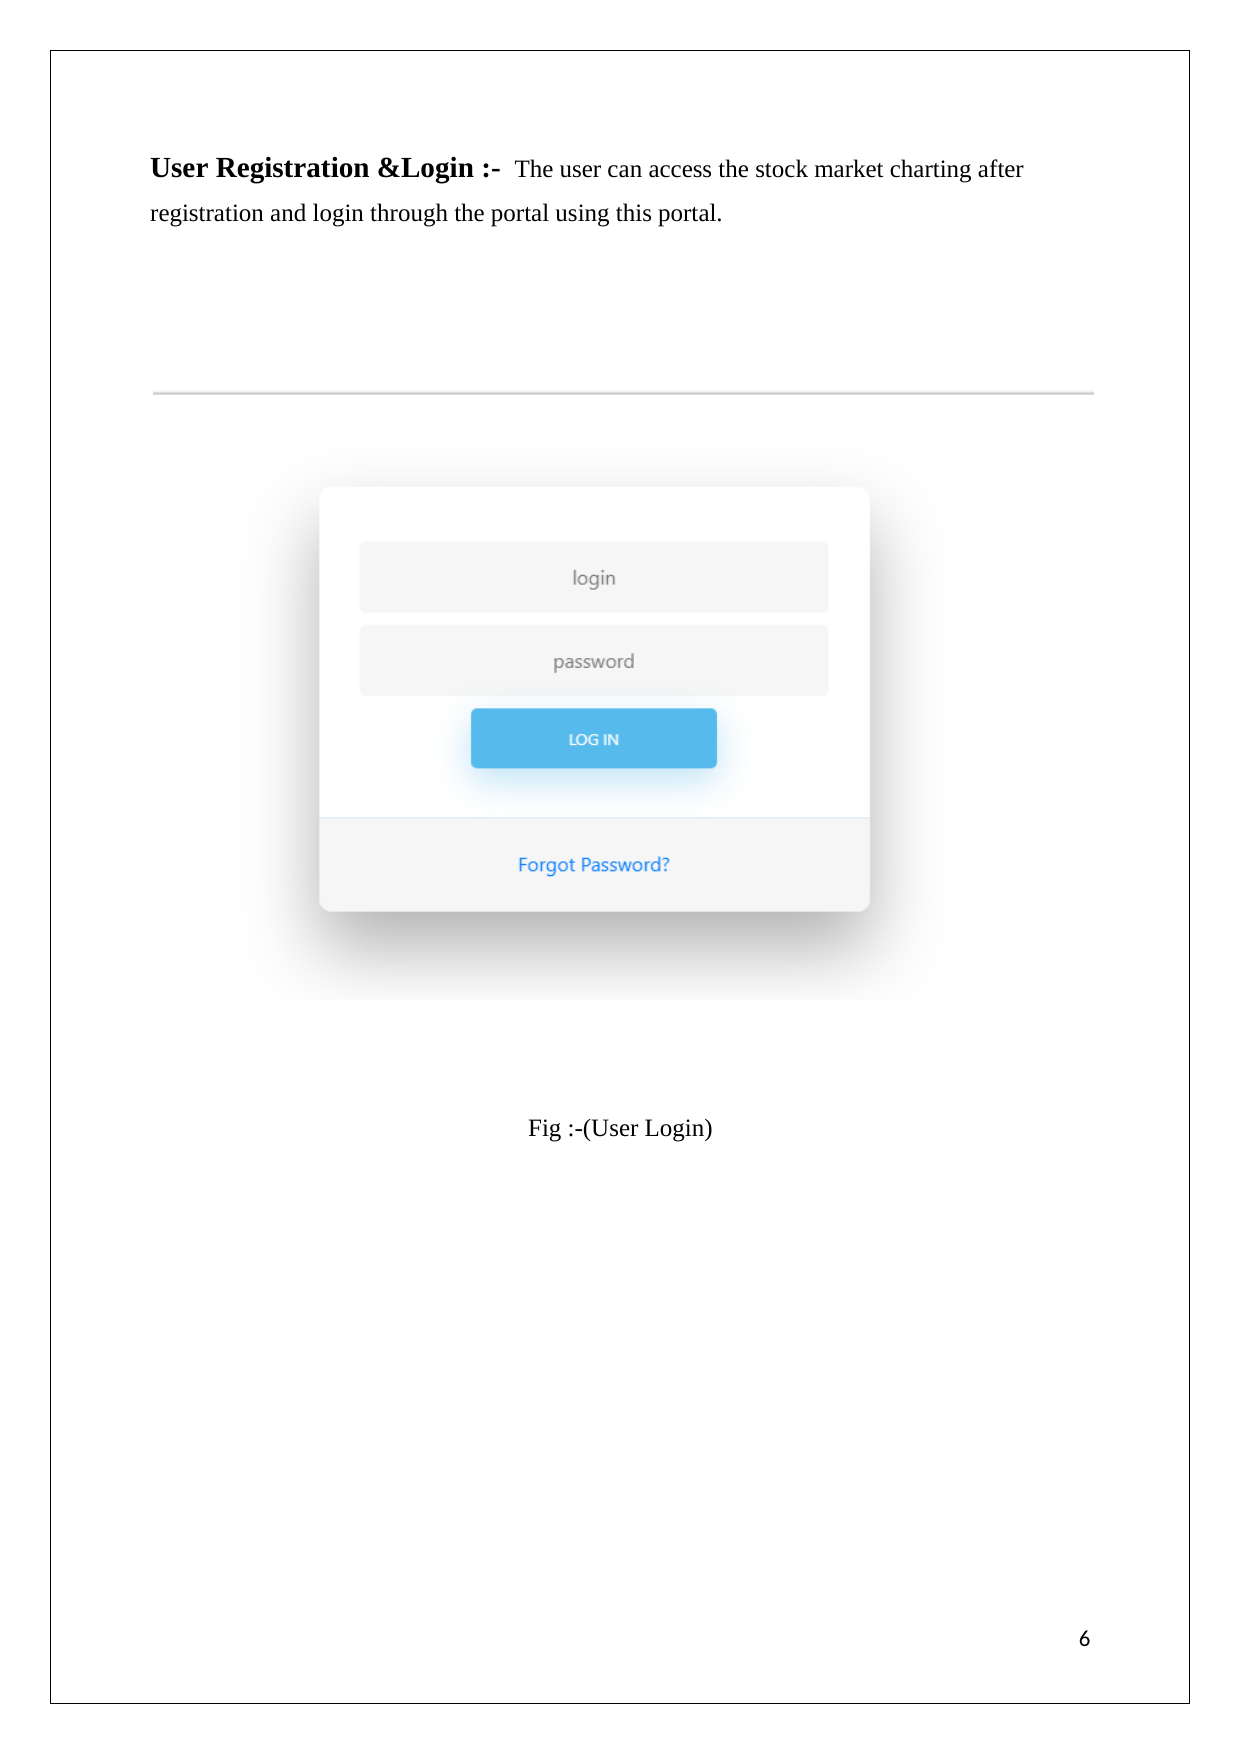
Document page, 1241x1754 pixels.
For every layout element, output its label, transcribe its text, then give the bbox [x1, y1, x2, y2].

text User Registration &Login :- The user can access the stock market charting after registration and login through the portal using this portal. [150, 150, 1090, 227]
picture [153, 390, 1094, 1000]
text Fig :-(User Login) [150, 1113, 1090, 1142]
